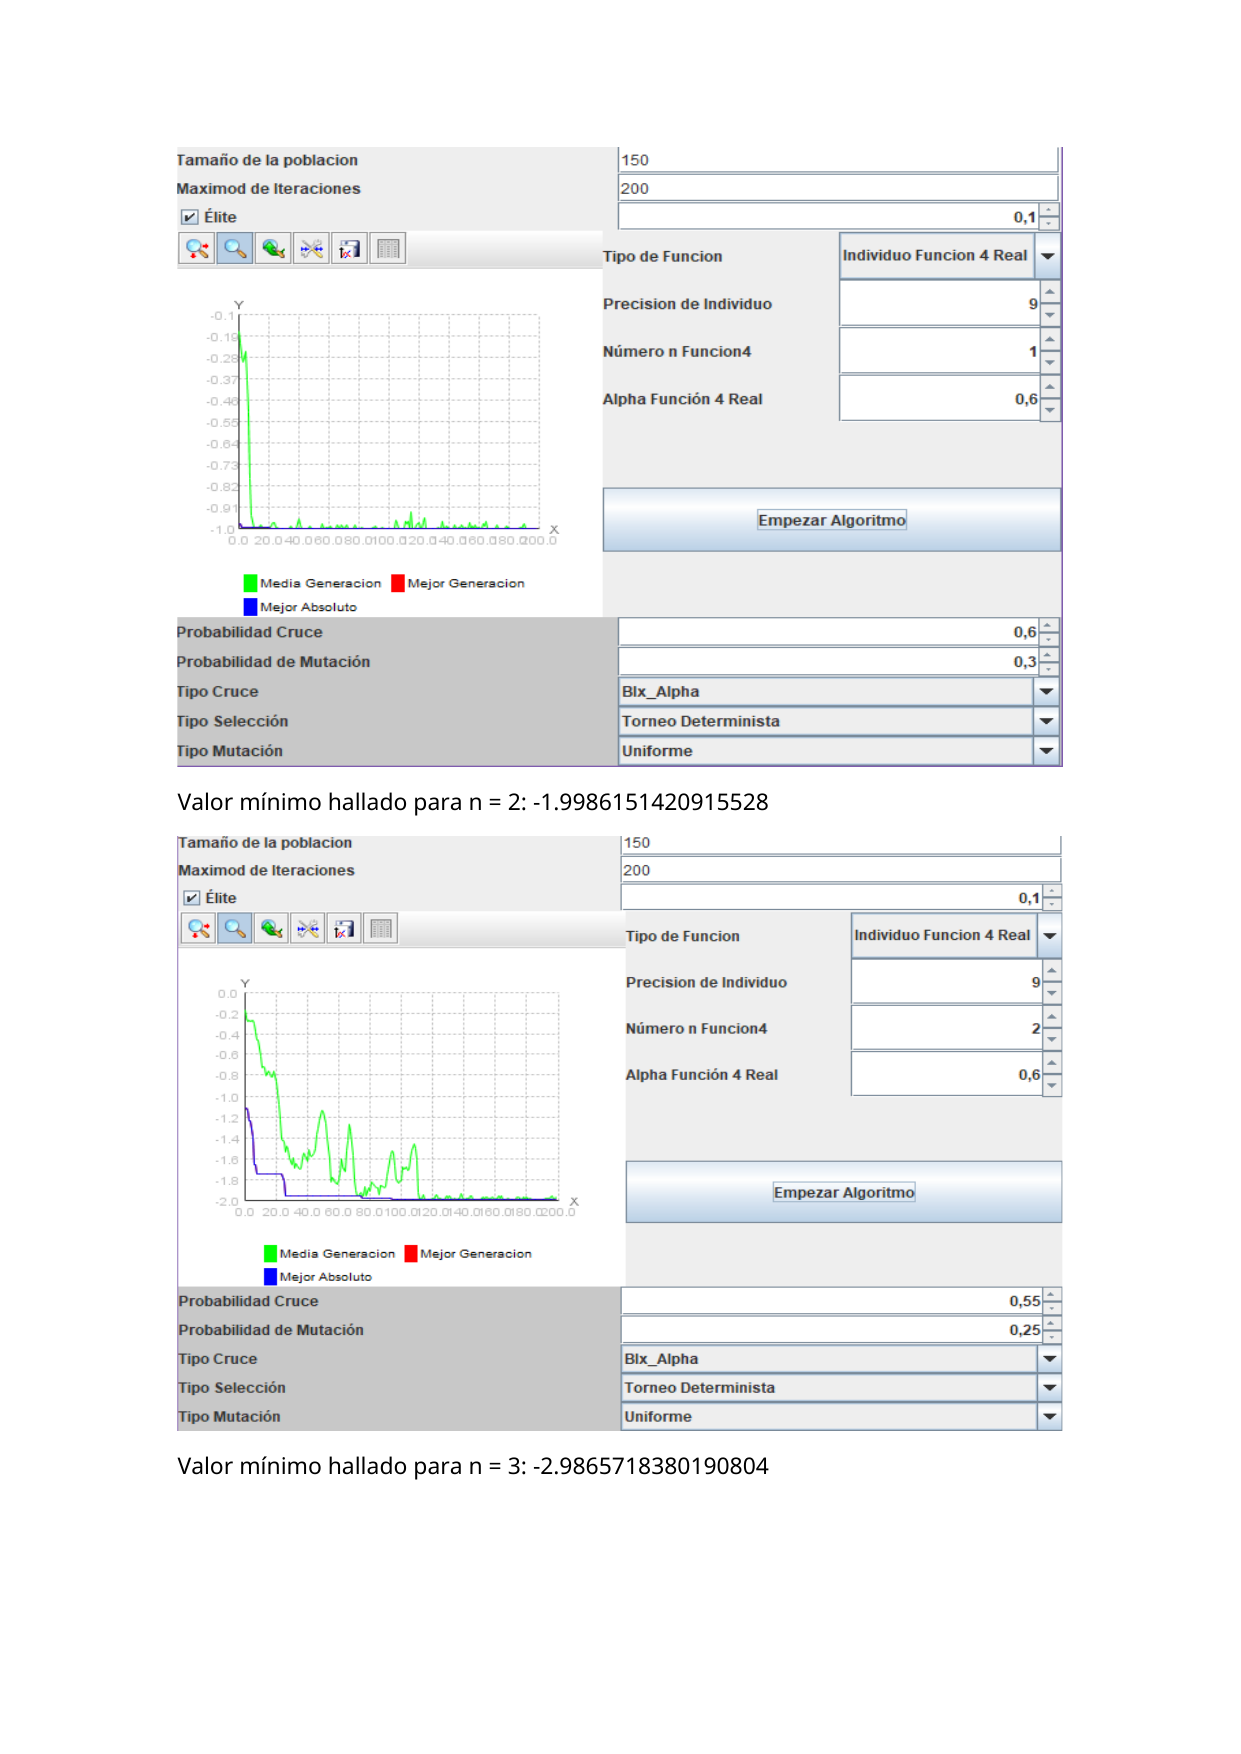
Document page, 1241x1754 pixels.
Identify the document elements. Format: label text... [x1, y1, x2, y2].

picture [177, 147, 1063, 767]
picture [177, 836, 1063, 1431]
text Valor mínimo hallado para n = 2: -1.9986151420915528 [177, 786, 1063, 817]
text Valor mínimo hallado para n = 3: -2.9865718380190804 [177, 1450, 1063, 1481]
